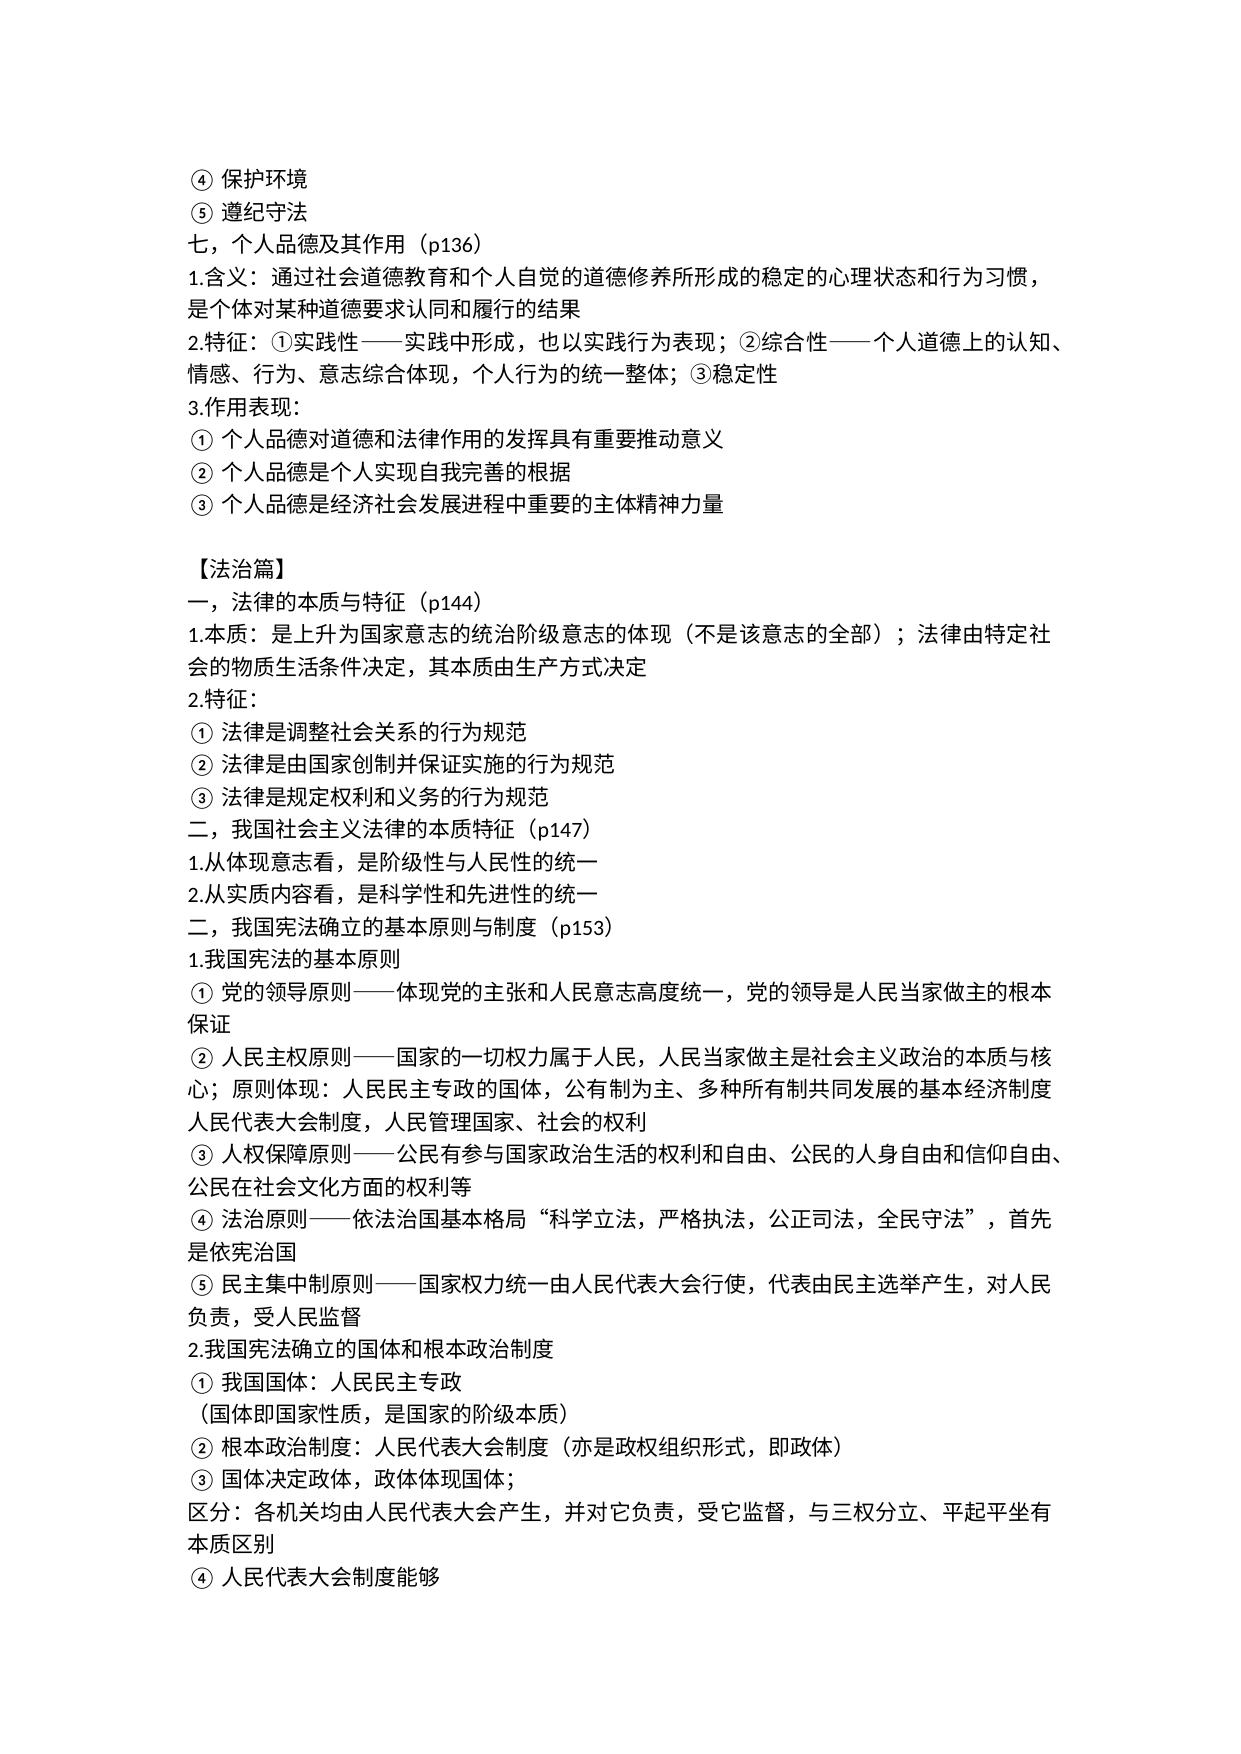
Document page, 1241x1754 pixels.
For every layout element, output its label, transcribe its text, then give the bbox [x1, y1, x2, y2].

list 区分：各机关均由人民代表大会产生，并对它负责，受它监督，与三权分立、平起平坐有本质区别 [187, 1494, 1053, 1559]
list ②个人品德是个人实现自我完善的根据 [187, 454, 1053, 487]
list ②人民主权原则——国家的一切权力属于人民，人民当家做主是社会主义政治的本质与核心；原则体现：人民民主专政的国体，公有制为主、多种所有制共同发展的基本经济制度，人民代表大会制度，人民管理国家、社会的权利 [187, 1039, 1053, 1137]
list ⑤遵纪守法 [187, 194, 1053, 227]
list ①我国国体：人民民主专政 [187, 1364, 1053, 1397]
list ⑤民主集中制原则——国家权力统一由人民代表大会行使，代表由民主选举产生，对人民负责，受人民监督 [187, 1267, 1053, 1332]
list 特征：①实践性——实践中形成，也以实践行为表现；②综合性——个人道德上的认知、情感、行为、意志综合体现，个人行为的统一整体；③稳定性 [187, 324, 1053, 389]
list ③国体决定政体，政体体现国体； [187, 1462, 1053, 1494]
list 作用表现： [187, 389, 1053, 422]
list 二，我国社会主义法律的本质特征（p147） [187, 812, 1053, 844]
list ④保护环境 [187, 162, 1053, 194]
list 我国宪法的基本原则 [187, 942, 1053, 974]
list ④法治原则——依法治国基本格局“科学立法，严格执法，公正司法，全民守法”，首先是依宪治国 [187, 1202, 1053, 1267]
list ③法律是规定权利和义务的行为规范 [187, 779, 1053, 812]
list ①个人品德对道德和法律作用的发挥具有重要推动意义 [187, 422, 1053, 454]
list （国体即国家性质，是国家的阶级本质） [187, 1397, 1053, 1429]
list ①党的领导原则——体现党的主张和人民意志高度统一，党的领导是人民当家做主的根本保证 [187, 974, 1053, 1039]
list ①法律是调整社会关系的行为规范 [187, 714, 1053, 747]
list 本质：是上升为国家意志的统治阶级意志的体现（不是该意志的全部）；法律由特定社会的物质生活条件决定，其本质由生产方式决定 [187, 617, 1053, 682]
list 从实质内容看，是科学性和先进性的统一 [187, 877, 1053, 909]
list 特征： [187, 682, 1053, 714]
list ③人权保障原则——公民有参与国家政治生活的权利和自由、公民的人身自由和信仰自由、公民在社会文化方面的权利等 [187, 1137, 1053, 1202]
list 一，法律的本质与特征（p144） [187, 584, 1053, 617]
list ③个人品德是经济社会发展进程中重要的主体精神力量 [187, 487, 1053, 519]
list 含义：通过社会道德教育和个人自觉的道德修养所形成的稳定的心理状态和行为习惯，是个体对某种道德要求认同和履行的结果 [187, 259, 1053, 324]
list 七，个人品德及其作用（p136） [187, 227, 1053, 259]
list 我国宪法确立的国体和根本政治制度 [187, 1332, 1053, 1364]
list 从体现意志看，是阶级性与人民性的统一 [187, 844, 1053, 877]
list ④人民代表大会制度能够 [187, 1559, 1053, 1592]
list ②根本政治制度：人民代表大会制度（亦是政权组织形式，即政体） [187, 1429, 1053, 1462]
list 二，我国宪法确立的基本原则与制度（p153） [187, 909, 1053, 942]
list 【法治篇】 [187, 552, 1053, 584]
list ②法律是由国家创制并保证实施的行为规范 [187, 747, 1053, 779]
